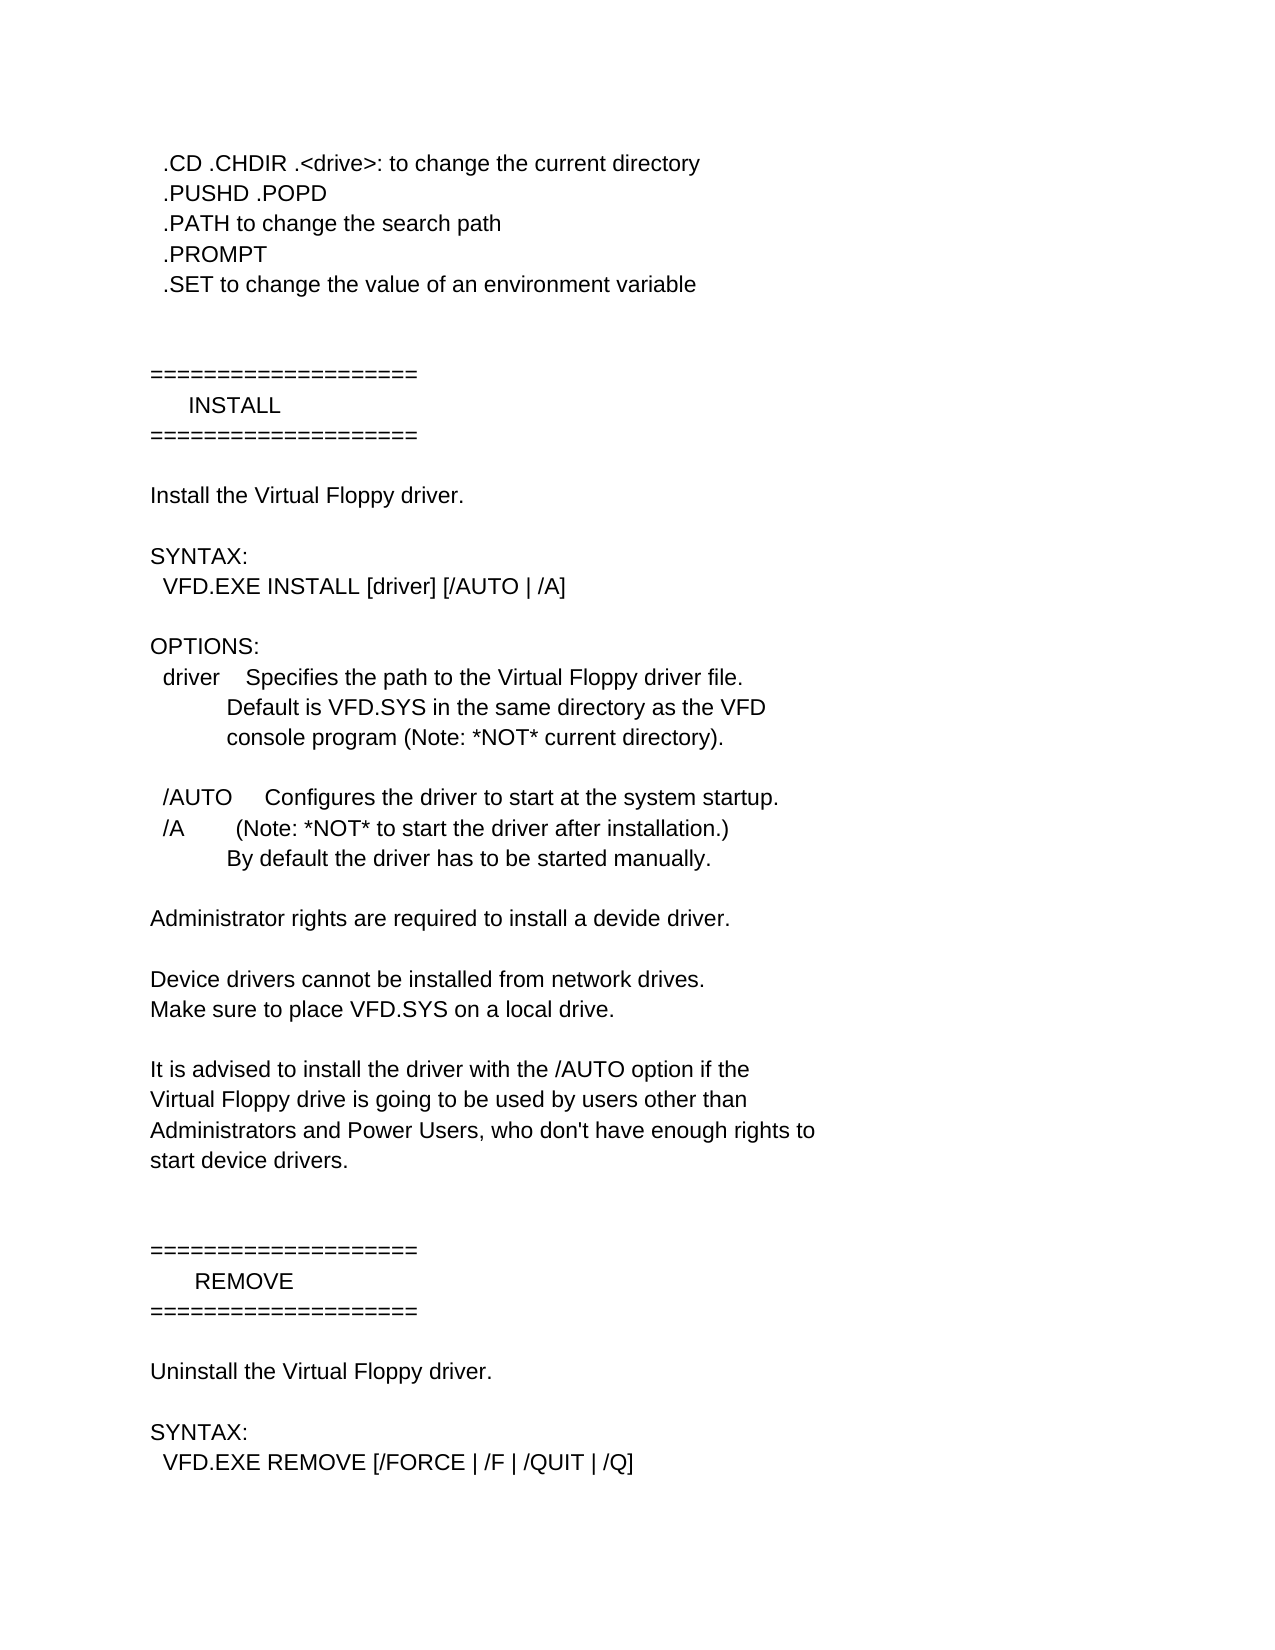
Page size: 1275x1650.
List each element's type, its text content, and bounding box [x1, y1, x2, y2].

text By default the driver has to be started manually. [150, 845, 1125, 871]
text REMOVE [150, 1268, 1125, 1294]
text VFD.EXE INSTALL [driver] [/AUTO | /A] [150, 573, 1125, 599]
text Virtual Floppy drive is going to be used by users other than [150, 1086, 1125, 1113]
text OPTIONS: [150, 633, 1125, 660]
text start device drivers. [150, 1147, 1125, 1173]
text Device drivers cannot be installed from network drives. [150, 966, 1125, 992]
text ==================== [150, 1237, 1125, 1264]
text .PROMPT [150, 241, 1125, 267]
text .CD .CHDIR .<drive>: to change the current directory [150, 150, 1125, 176]
text /AUTO Configures the driver to start at the system startup. [150, 784, 1125, 811]
text Install the Virtual Floppy driver. [150, 482, 1125, 509]
text ==================== [150, 361, 1125, 388]
text driver Specifies the path to the Virtual Floppy driver file. [150, 663, 1125, 690]
text SYNTAX: [150, 543, 1125, 569]
text SYNTAX: [150, 1419, 1125, 1445]
text Administrator rights are required to install a devide driver. [150, 905, 1125, 932]
text Administrators and Power Users, who don't have enough rights to [150, 1117, 1125, 1143]
text .PUSHD .POPD [150, 180, 1125, 207]
text console program (Note: *NOT* current directory). [150, 724, 1125, 750]
text It is advised to install the driver with the /AUTO option if the [150, 1056, 1125, 1083]
text .PATH to change the search path [150, 210, 1125, 237]
text Default is VFD.SYS in the same directory as the VFD [150, 694, 1125, 720]
text .SET to change the value of an environment variable [150, 271, 1125, 297]
text /A (Note: *NOT* to start the driver after installation.) [150, 814, 1125, 841]
text Make sure to place VFD.SYS on a local drive. [150, 996, 1125, 1022]
text Uninstall the Virtual Floppy driver. [150, 1358, 1125, 1385]
text INSTALL [150, 392, 1125, 418]
text ==================== [150, 1298, 1125, 1324]
text ==================== [150, 422, 1125, 448]
text VFD.EXE REMOVE [/FORCE | /F | /QUIT | /Q] [150, 1449, 1125, 1475]
